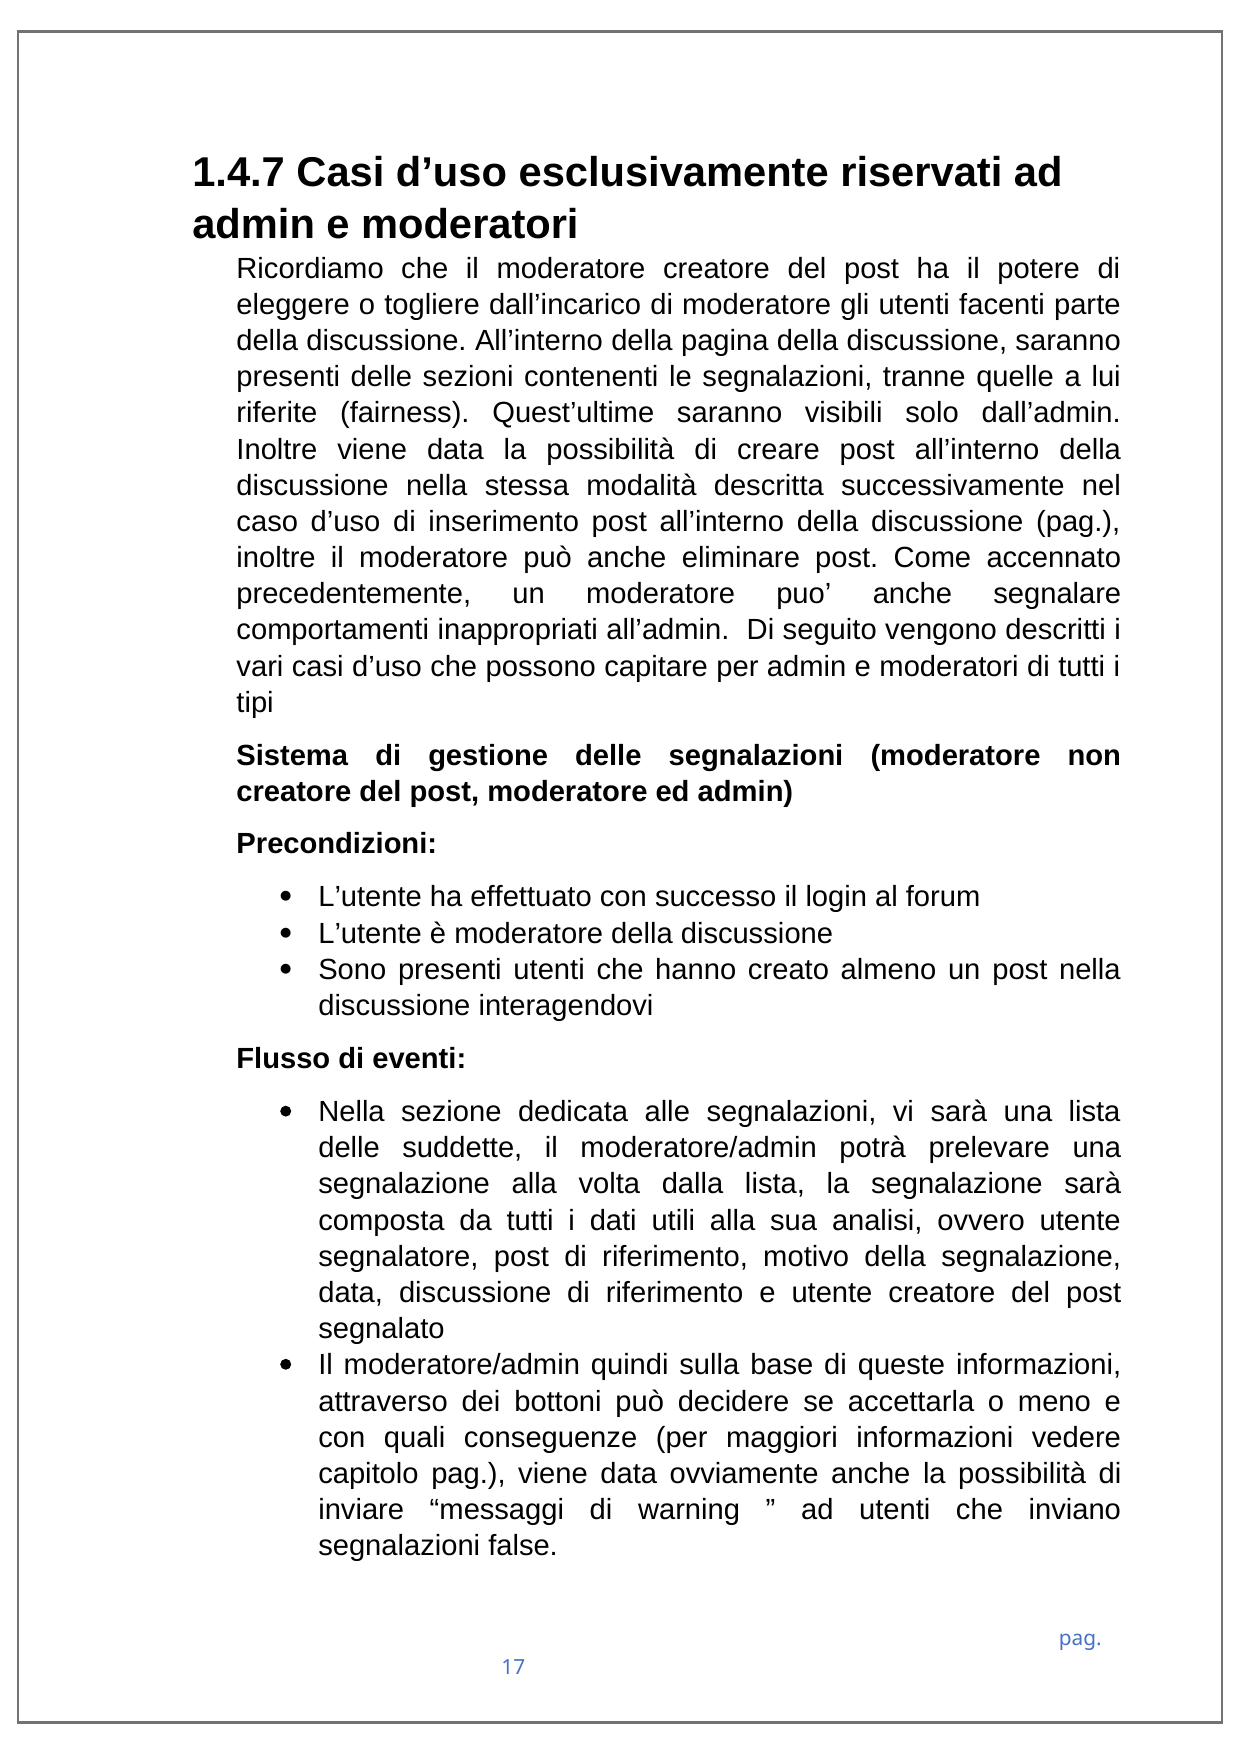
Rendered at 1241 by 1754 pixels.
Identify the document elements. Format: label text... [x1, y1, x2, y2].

list Sono presenti utenti che hanno creato almeno un post nella discussione interagendovi [281, 952, 1122, 1022]
text Sistema di gestione delle segnalazioni (moderatore non creatore del post, moderatore ed admin) [236, 737, 1122, 807]
text Precondizioni: [236, 826, 1122, 860]
text Flusso di eventi: [236, 1041, 1122, 1075]
list Il moderatore/admin quindi sulla base di queste informazioni, attraverso dei bottoni può decidere se accettarla o meno e con quali conseguenze (per maggiori informazioni vedere capitolo pag.), viene data ovviamente anche la possibilità di inviare “messaggi di warning ” ad utenti che inviano segnalazioni false. [281, 1347, 1122, 1562]
subtitle 1.4.7 Casi d’uso esclusivamente riservati ad admin e moderatori [192, 148, 1122, 247]
list L’utente ha effettuato con successo il login al forum [281, 879, 1122, 913]
text Ricordiamo che il moderatore creatore del post ha il potere di eleggere o togliere dall’incarico di moderatore gli utenti facenti parte della discussione. All’interno della pagina della discussione, saranno presenti delle sezioni contenenti le segnalazioni, tranne quelle a lui riferite (fairness). Quest’ultime saranno visibili solo dall’admin. Inoltre viene data la possibilità di creare post all’interno della discussione nella stessa modalità descritta successivamente nel caso d’uso di inserimento post all’interno della discussione (pag.), inoltre il moderatore può anche eliminare post. Come accennato precedentemente, un moderatore puo’ anche segnalare comportamenti inappropriati all’admin. Di seguito vengono descritti i vari casi d’uso che possono capitare per admin e moderatori di tutti i tipi [236, 251, 1122, 718]
list L’utente è moderatore della discussione [281, 916, 1122, 949]
list Nella sezione dedicata alle segnalazioni, vi sarà una lista delle suddette, il moderatore/admin potrà prelevare una segnalazione alla volta dalla lista, la segnalazione sarà composta da tutti i dati utili alla sua analisi, ovvero utente segnalatore, post di riferimento, motivo della segnalazione, data, discussione di riferimento e utente creatore del post segnalato [281, 1094, 1122, 1344]
